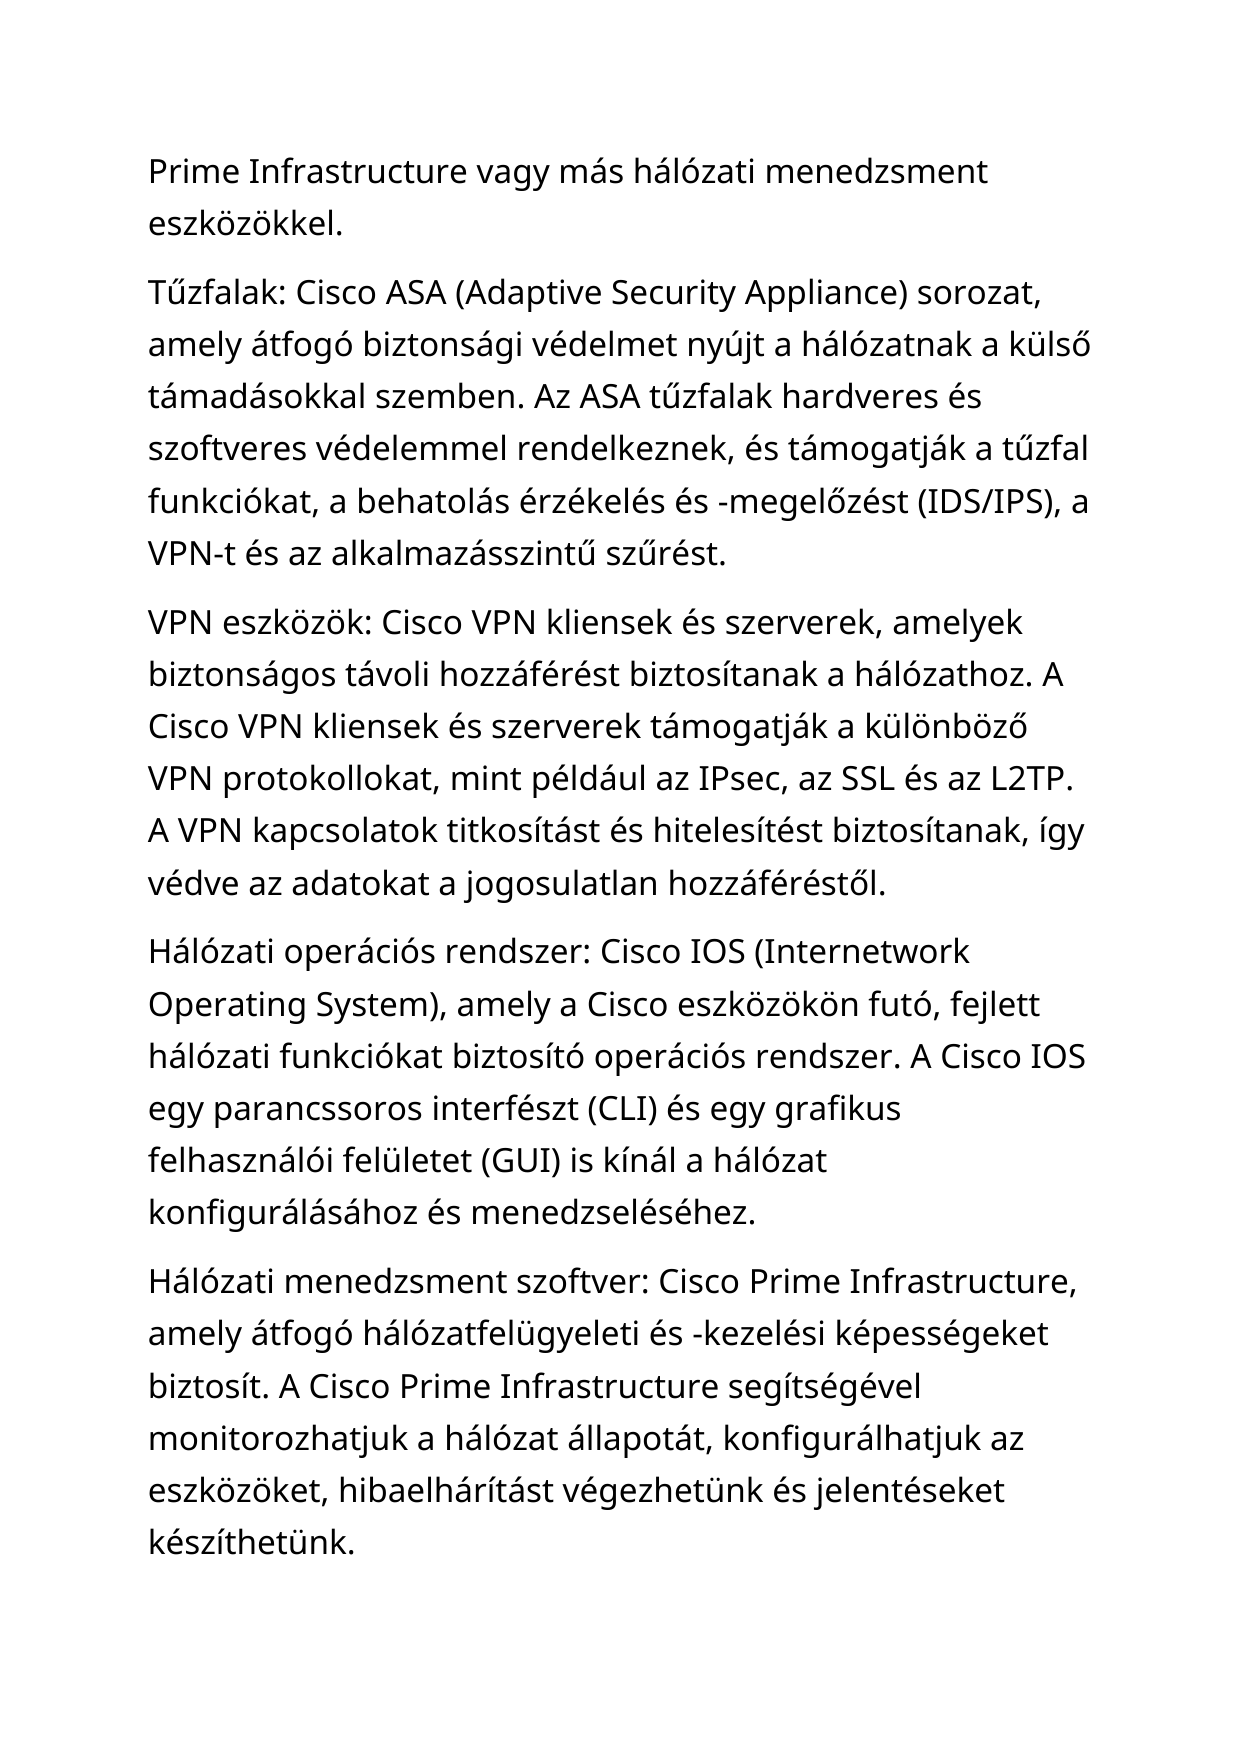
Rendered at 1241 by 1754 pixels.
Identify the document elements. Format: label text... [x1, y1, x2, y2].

text Tűzfalak: Cisco ASA (Adaptive Security Appliance) sorozat, amely átfogó biztonsági védelmet nyújt a hálózatnak a külső támadásokkal szemben. Az ASA tűzfalak hardveres és szoftveres védelemmel rendelkeznek, és támogatják a tűzfal funkciókat, a behatolás érzékelés és -megelőzést (IDS/IPS), a VPN-t és az alkalmazásszintű szűrést. [148, 269, 1093, 575]
text VPN eszközök: Cisco VPN kliensek és szerverek, amelyek biztonságos távoli hozzáférést biztosítanak a hálózathoz. A Cisco VPN kliensek és szerverek támogatják a különböző VPN protokollokat, mint például az IPsec, az SSL és az L2TP. A VPN kapcsolatok titkosítást és hitelesítést biztosítanak, így védve az adatokat a jogosulatlan hozzáféréstől. [148, 598, 1093, 905]
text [148, 148, 1093, 245]
text Hálózati menedzsment szoftver: Cisco Prime Infrastructure, amely átfogó hálózatfelügyeleti és -kezelési képességeket biztosít. A Cisco Prime Infrastructure segítségével monitorozhatjuk a hálózat állapotát, konfigurálhatjuk az eszközöket, hibaelhárítást végezhetünk és jelentéseket készíthetünk. [148, 1258, 1093, 1564]
text Hálózati operációs rendszer: Cisco IOS (Internetwork Operating System), amely a Cisco eszközökön futó, fejlett hálózati funkciókat biztosító operációs rendszer. A Cisco IOS egy parancssoros interfészt (CLI) és egy grafikus felhasználói felületet (GUI) is kínál a hálózat konfigurálásához és menedzseléséhez. [148, 928, 1093, 1234]
